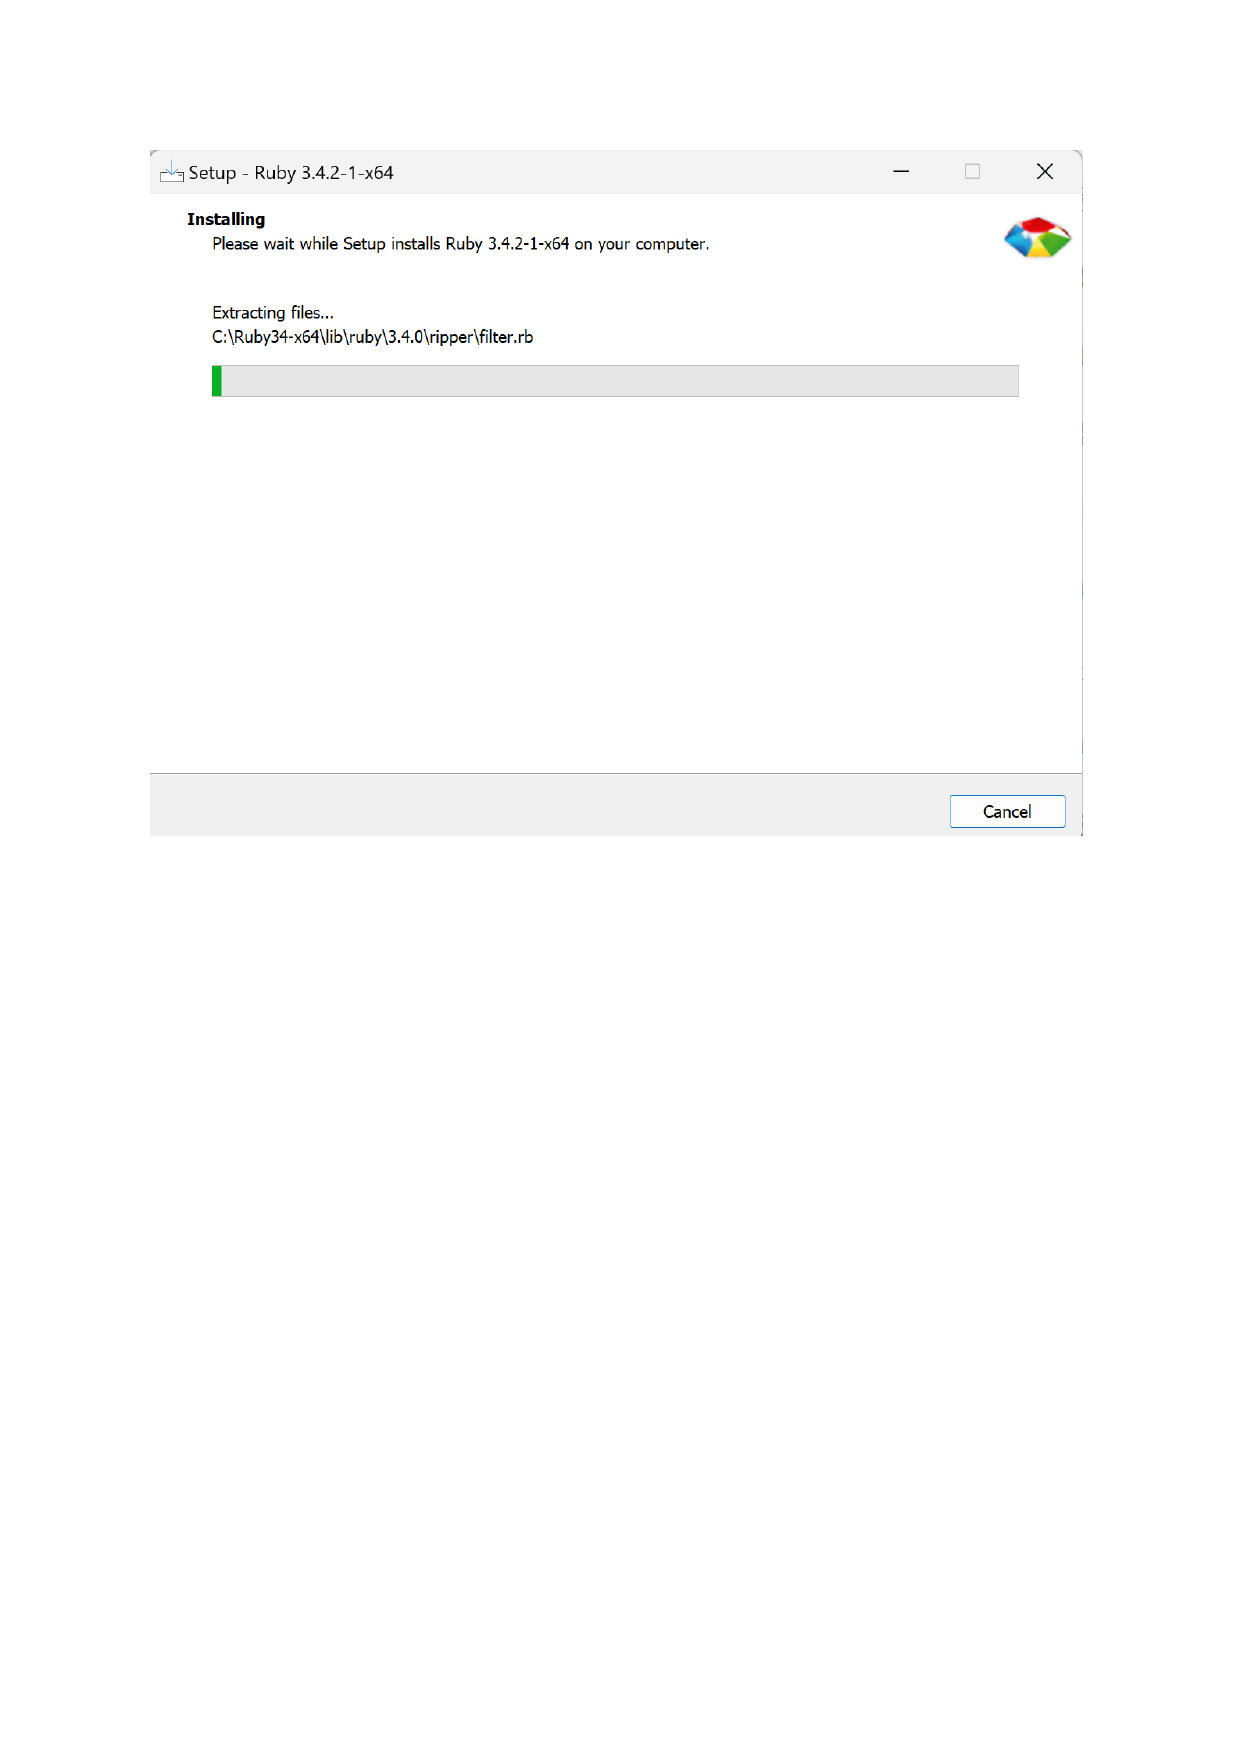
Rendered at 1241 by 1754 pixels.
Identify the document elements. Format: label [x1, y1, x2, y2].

picture [150, 150, 1083, 836]
